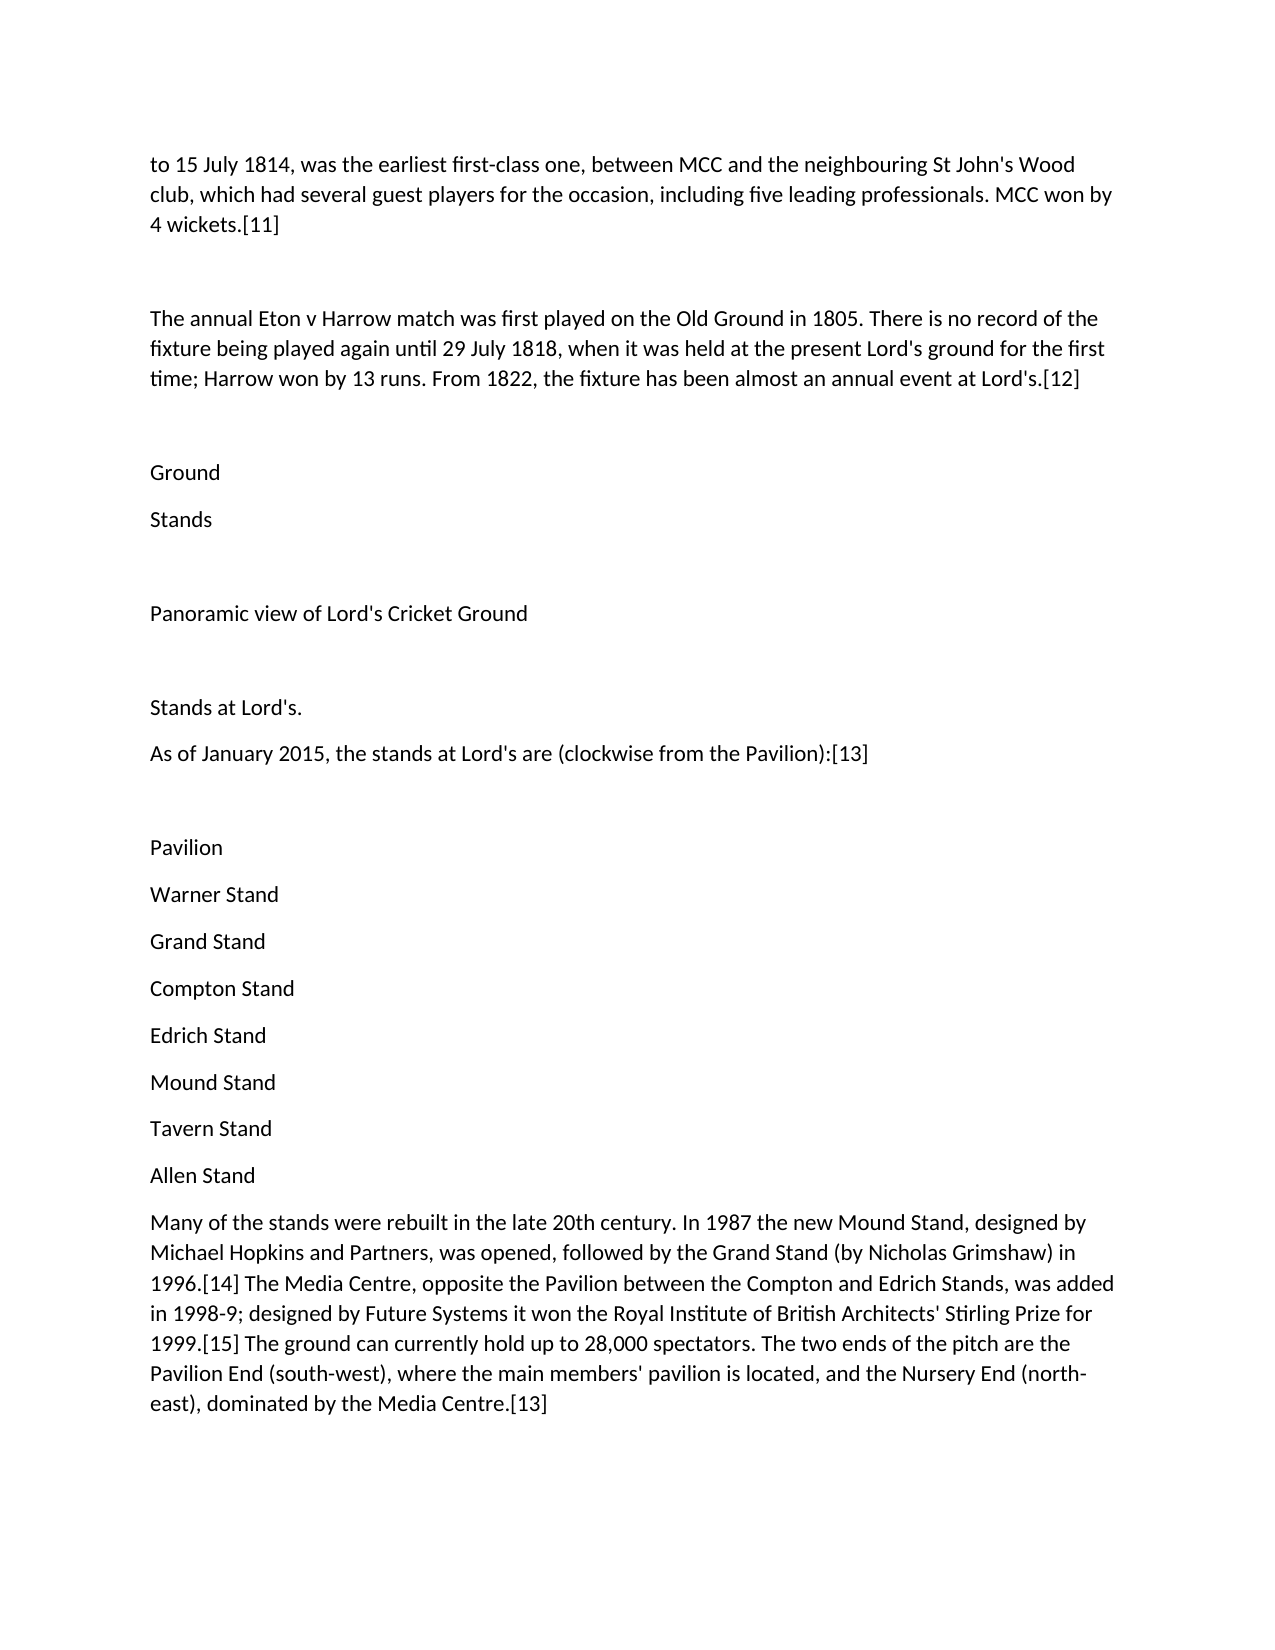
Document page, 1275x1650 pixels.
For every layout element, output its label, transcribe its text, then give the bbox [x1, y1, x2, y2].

text Grand Stand [150, 927, 1125, 955]
text Pavilion [150, 833, 1125, 861]
text Stands [150, 505, 1125, 533]
text Mound Stand [150, 1068, 1125, 1096]
text Tavern Stand [150, 1114, 1125, 1143]
text Panoramic view of Lord's Cricket Ground [150, 599, 1125, 627]
text As of January 2015, the stands at Lord's are (clockwise from the Pavilion):[13] [150, 739, 1125, 768]
text Stands at Lord's. [150, 693, 1125, 721]
text Allen Stand [150, 1161, 1125, 1189]
text Compton Stand [150, 974, 1125, 1002]
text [150, 150, 1125, 238]
text Edrich Stand [150, 1021, 1125, 1049]
text The annual Eton v Harrow match was first played on the Old Ground in 1805. There is no record of the fixture being played again until 29 July 1818, when it was held at the present Lord's ground for the first time; Harrow won by 13 runs. From 1822, the fixture has been almost an annual event at Lord's.[12] [150, 304, 1125, 393]
text Many of the stands were rebuilt in the late 20th century. In 1987 the new Mound Stand, designed by Michael Hopkins and Partners, was opened, followed by the Grand Stand (by Nicholas Grimshaw) in 1996.[14] The Media Centre, opposite the Pavilion between the Compton and Edrich Stands, was added in 1998-9; designed by Future Systems it won the Royal Institute of British Architects' Stirling Prize for 1999.[15] The ground can currently hold up to 28,000 spectators. The two ends of the pitch are the Pavilion End (south-west), where the main members' pavilion is located, and the Nursery End (north-east), dominated by the Media Centre.[13] [150, 1208, 1125, 1418]
text Warner Stand [150, 880, 1125, 908]
text Ground [150, 458, 1125, 486]
